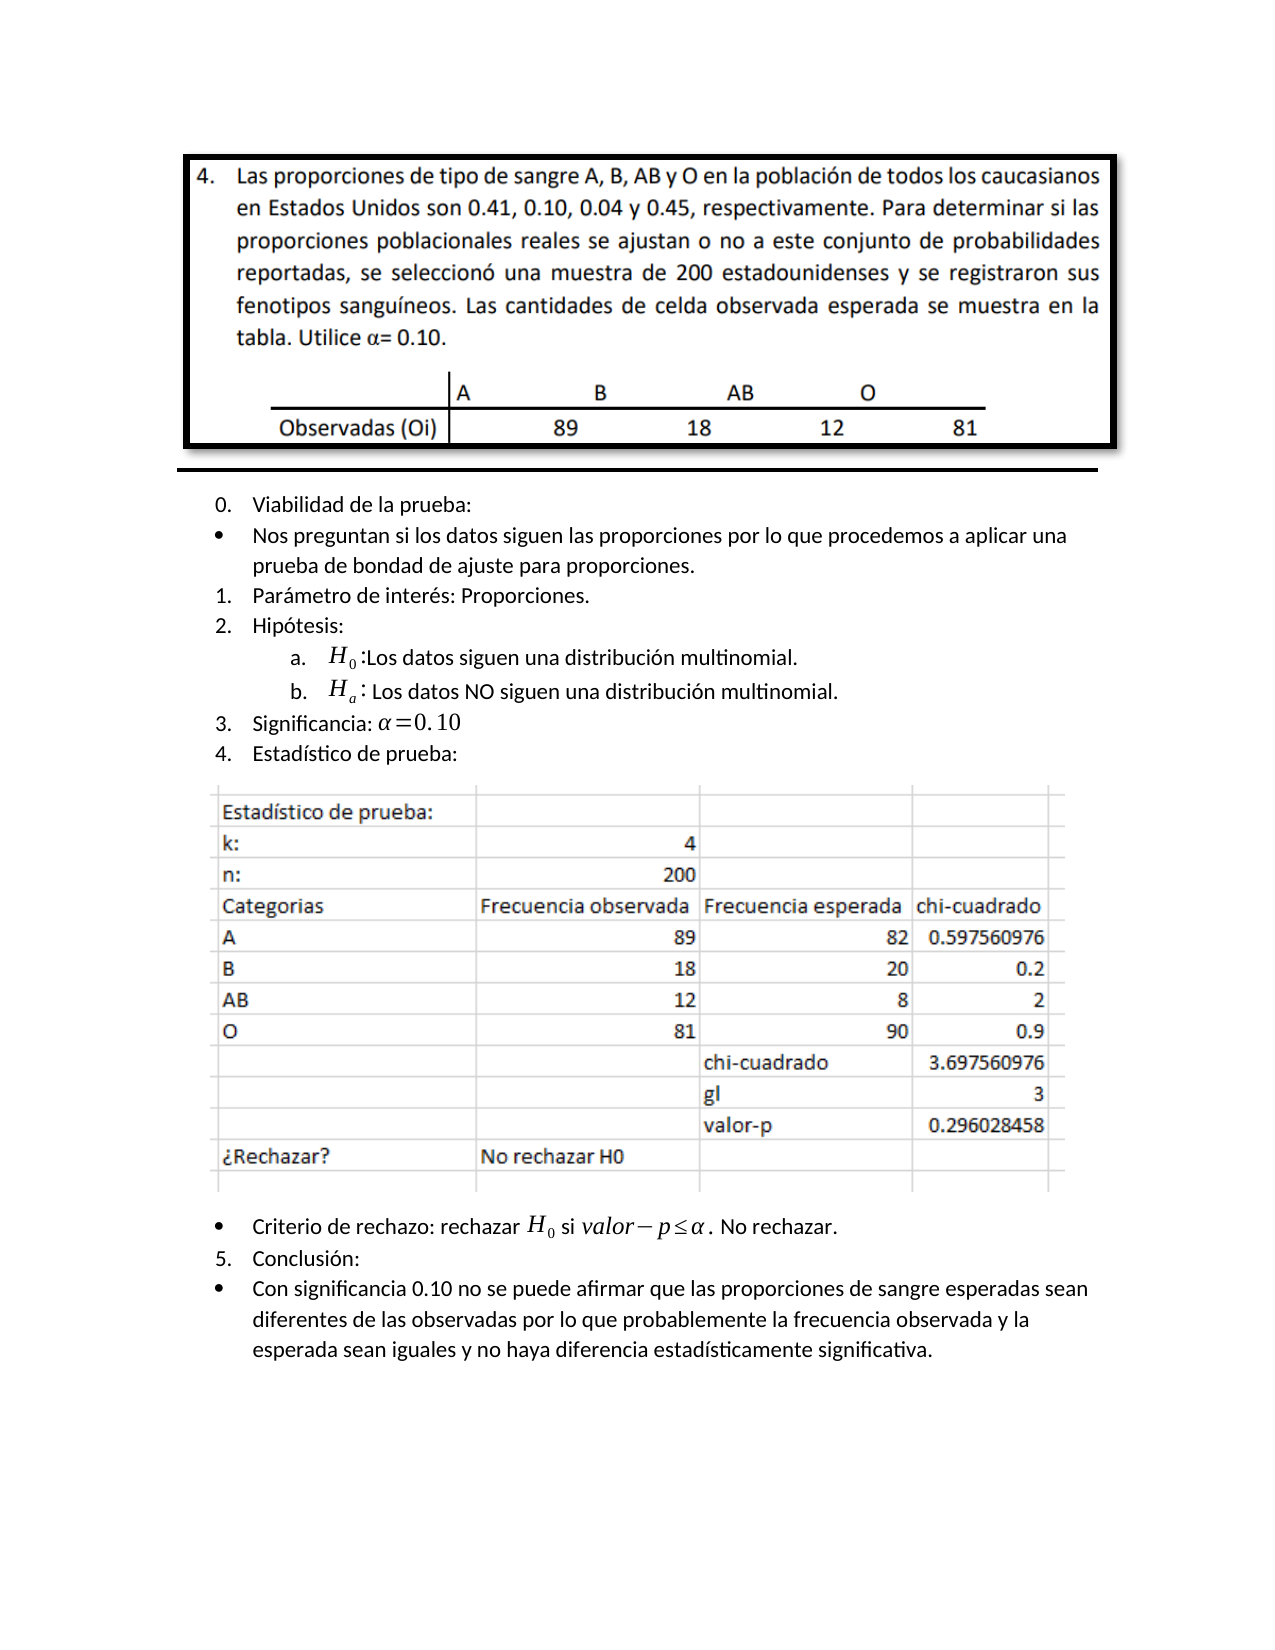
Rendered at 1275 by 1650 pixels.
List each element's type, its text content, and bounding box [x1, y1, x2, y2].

list Viabilidad de la prueba: [215, 491, 1098, 518]
list Criterio de rechazo: rechazar si No rechazar. [215, 1211, 1098, 1242]
list Parámetro de interés: Proporciones. [215, 581, 1098, 609]
list Con significancia 0.10 no se puede afirmar que las proporciones de sangre esperadas sean diferentes de las observadas por lo que probablemente la frecuencia observada y la esperada sean iguales y no haya diferencia estadísticamente significativa. [215, 1274, 1098, 1363]
list Hipótesis: [215, 611, 1098, 639]
list Conclusión: [215, 1244, 1098, 1272]
picture [210, 785, 1065, 1192]
list Los datos NO siguen una distribución multinomial. [290, 675, 1098, 706]
list Estadístico de prueba: [215, 739, 1098, 767]
list Nos preguntan si los datos siguen las proporciones por lo que procedemos a aplicar una prueba de bondad de ajuste para proporciones. [215, 521, 1098, 579]
list Los datos siguen una distribución multinomial. [290, 642, 1098, 673]
picture [190, 160, 1110, 443]
list Significancia: [215, 709, 1098, 737]
